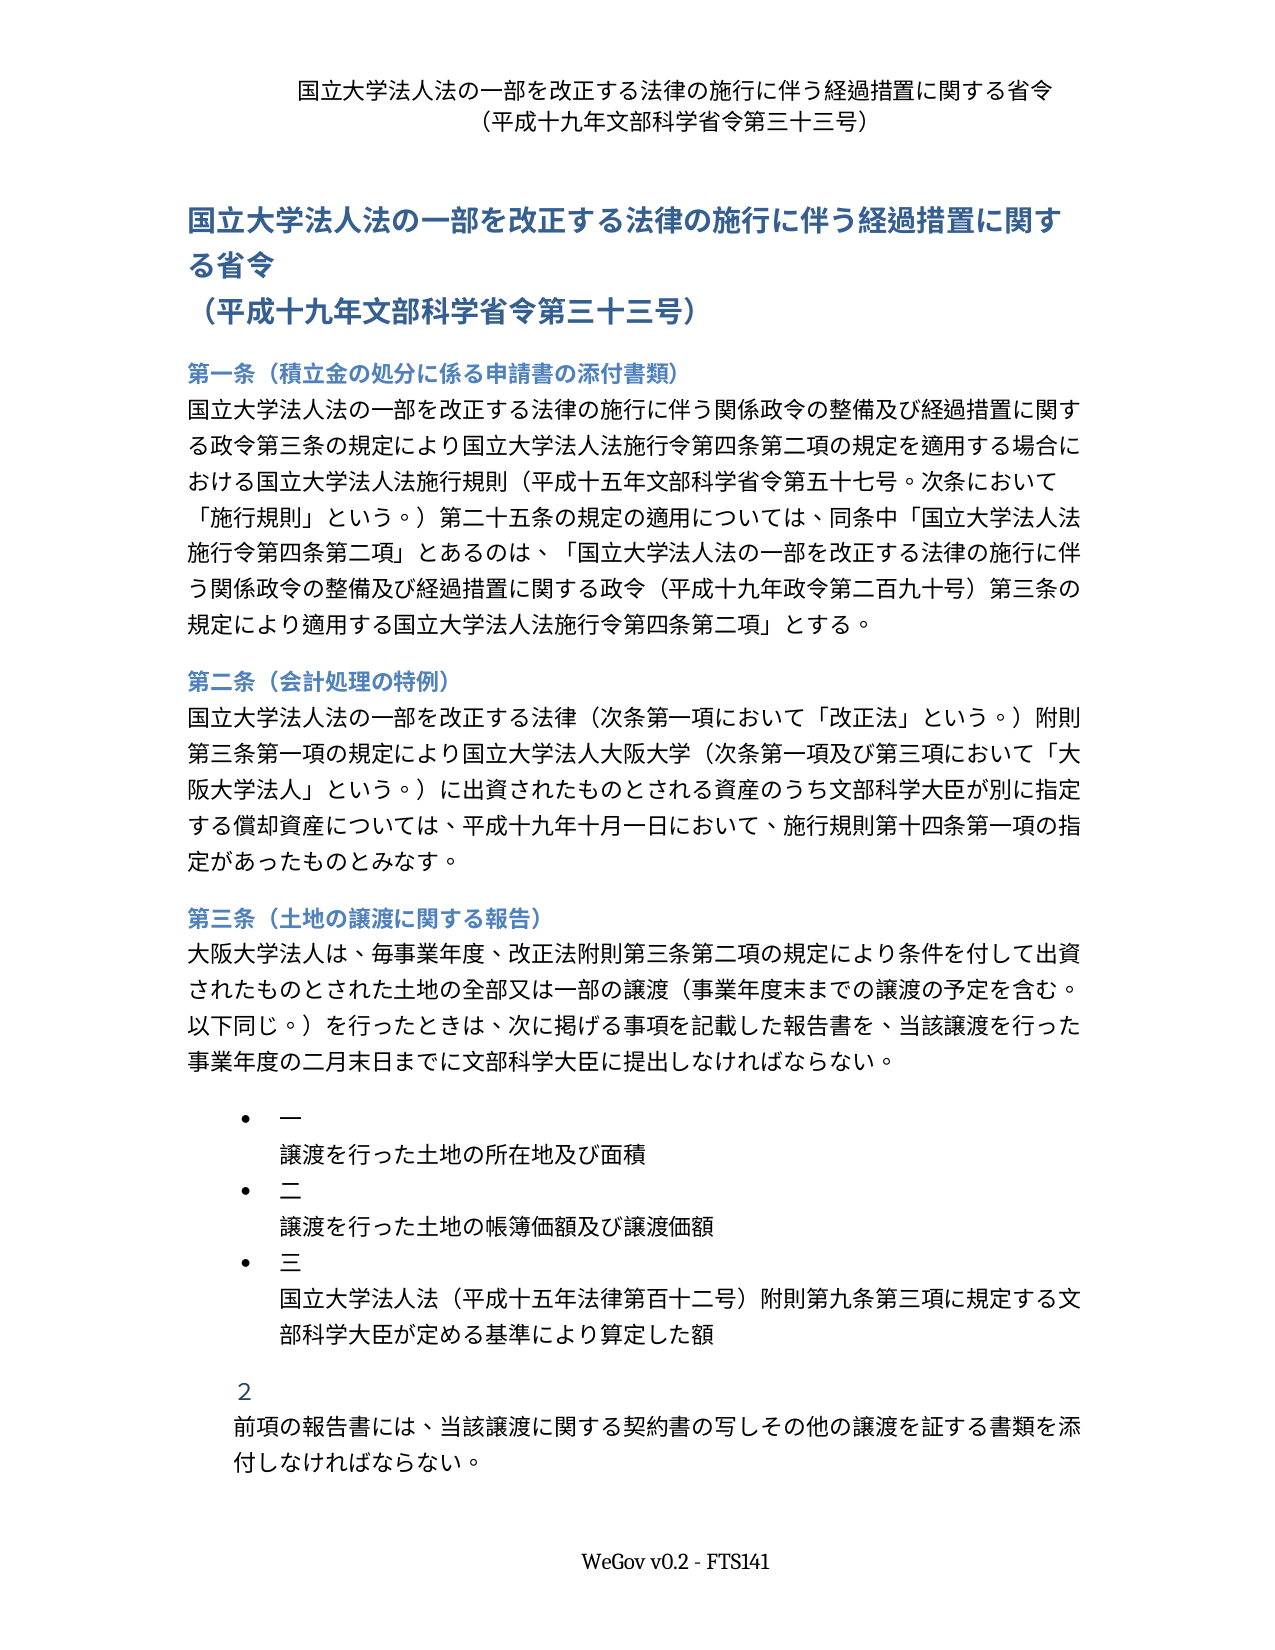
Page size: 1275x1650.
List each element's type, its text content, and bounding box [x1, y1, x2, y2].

text 大阪大学法人は、毎事業年度、改正法附則第三条第二項の規定により条件を付して出資されたものとされた土地の全部又は一部の譲渡（事業年度末までの譲渡の予定を含む。以下同じ。）を行ったときは、次に掲げる事項を記載した報告書を、当該譲渡を行った事業年度の二月末日までに文部科学大臣に提出しなければならない。 [187, 938, 1087, 1077]
subtitle 第二条（会計処理の特例） [187, 666, 1087, 697]
list 三 国立大学法人法（平成十五年法律第百十二号）附則第九条第三項に規定する文部科学大臣が定める基準により算定した額 [242, 1247, 1087, 1350]
list 一 譲渡を行った土地の所在地及び面積 [242, 1103, 1087, 1170]
text 国立大学法人法の一部を改正する法律（次条第一項において「改正法」という。）附則第三条第一項の規定により国立大学法人大阪大学（次条第一項及び第三項において「大阪大学法人」という。）に出資されたものとされる資産のうち文部科学大臣が別に指定する償却資産については、平成十九年十月一日において、施行規則第十四条第一項の指定があったものとみなす。 [187, 702, 1087, 877]
text 前項の報告書には、当該譲渡に関する契約書の写しその他の譲渡を証する書類を添付しなければならない。 [233, 1411, 1087, 1478]
subtitle 国立大学法人法の一部を改正する法律の施行に伴う経過措置に関する省令 （平成十九年文部科学省令第三十三号） [187, 200, 1087, 331]
text 国立大学法人法の一部を改正する法律の施行に伴う関係政令の整備及び経過措置に関する政令第三条の規定により国立大学法人法施行令第四条第二項の規定を適用する場合における国立大学法人法施行規則（平成十五年文部科学省令第五十七号。次条において「施行規則」という。）第二十五条の規定の適用については、同条中「国立大学法人法施行令第四条第二項」とあるのは、「国立大学法人法の一部を改正する法律の施行に伴う関係政令の整備及び経過措置に関する政令（平成十九年政令第二百九十号）第三条の規定により適用する国立大学法人法施行令第四条第二項」とする。 [187, 394, 1087, 641]
subtitle 第一条（積立金の処分に係る申請書の添付書類） [187, 358, 1087, 389]
list 二 譲渡を行った土地の帳簿価額及び譲渡価額 [242, 1175, 1087, 1242]
subtitle 第三条（土地の譲渡に関する報告） [187, 902, 1087, 934]
subtitle ２ [233, 1375, 1087, 1407]
